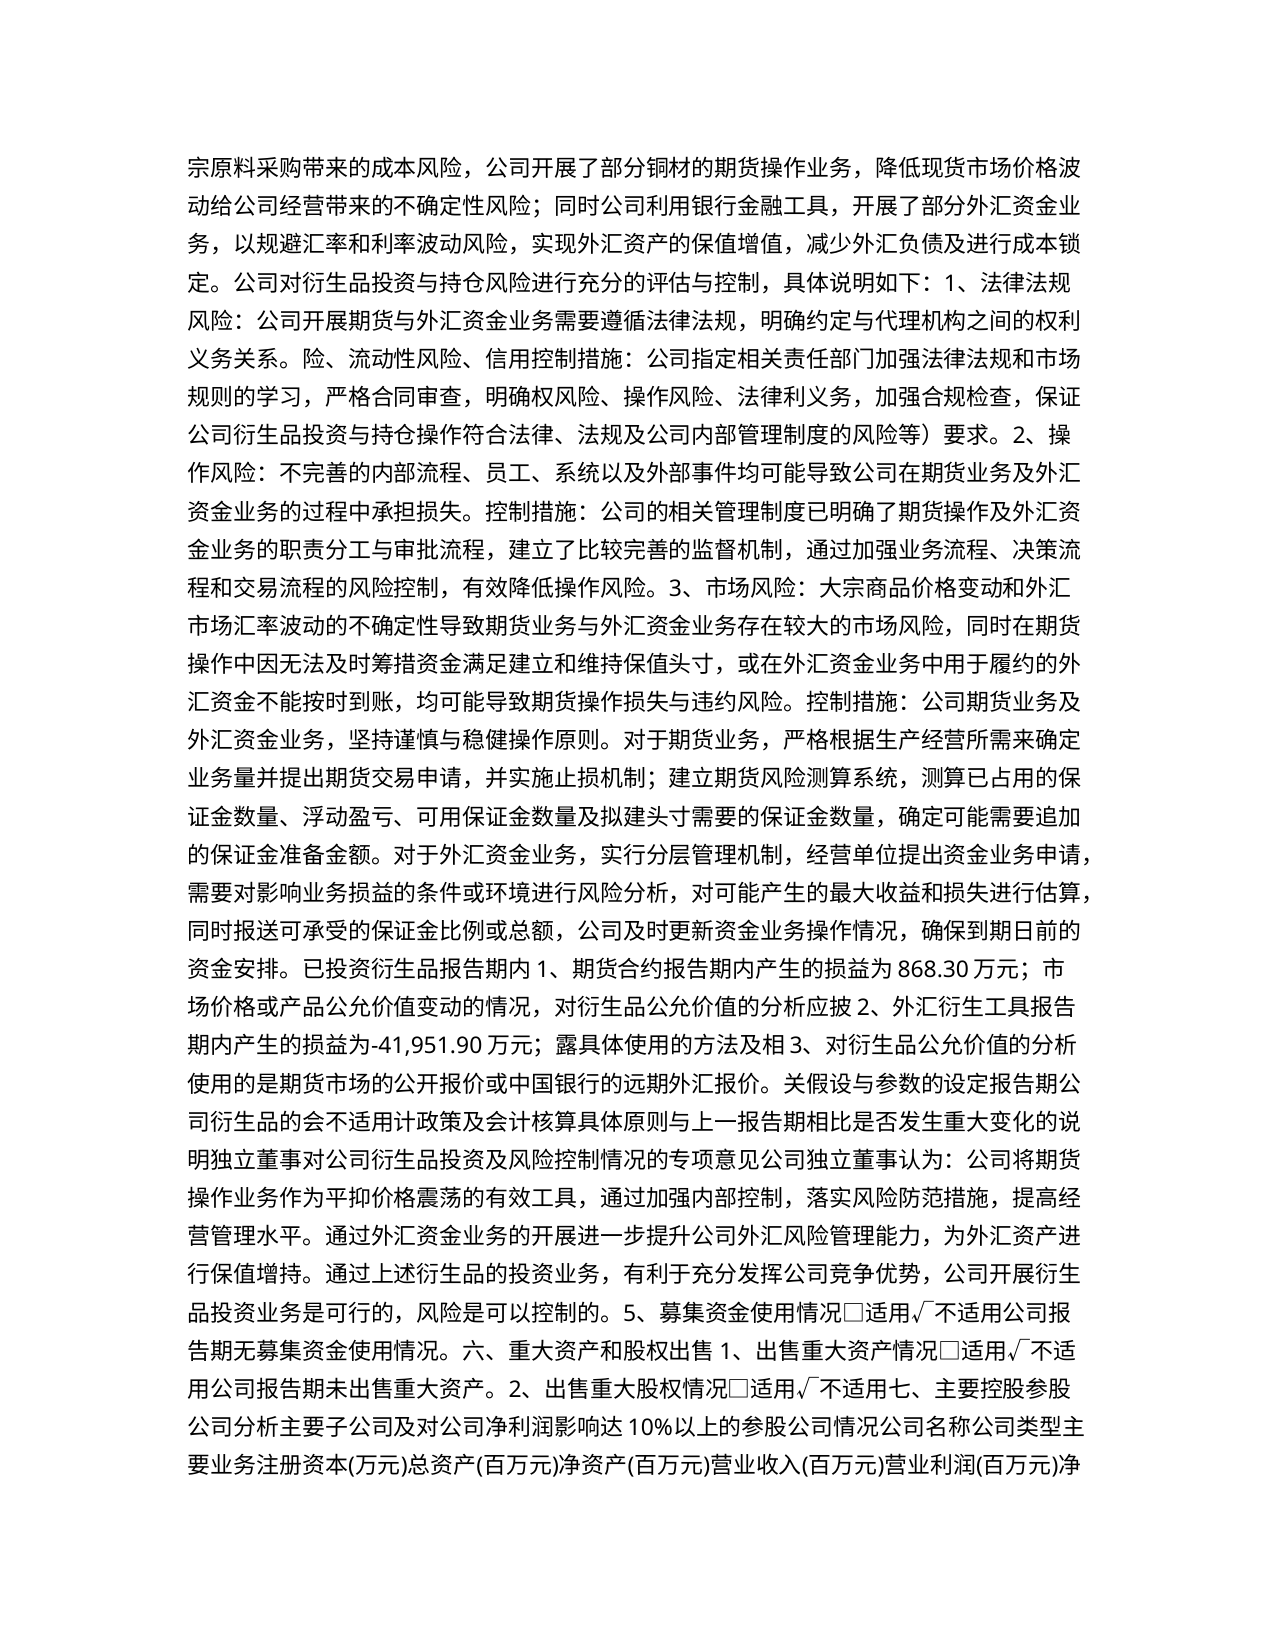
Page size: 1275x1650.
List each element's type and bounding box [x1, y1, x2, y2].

text [187, 150, 1087, 1481]
